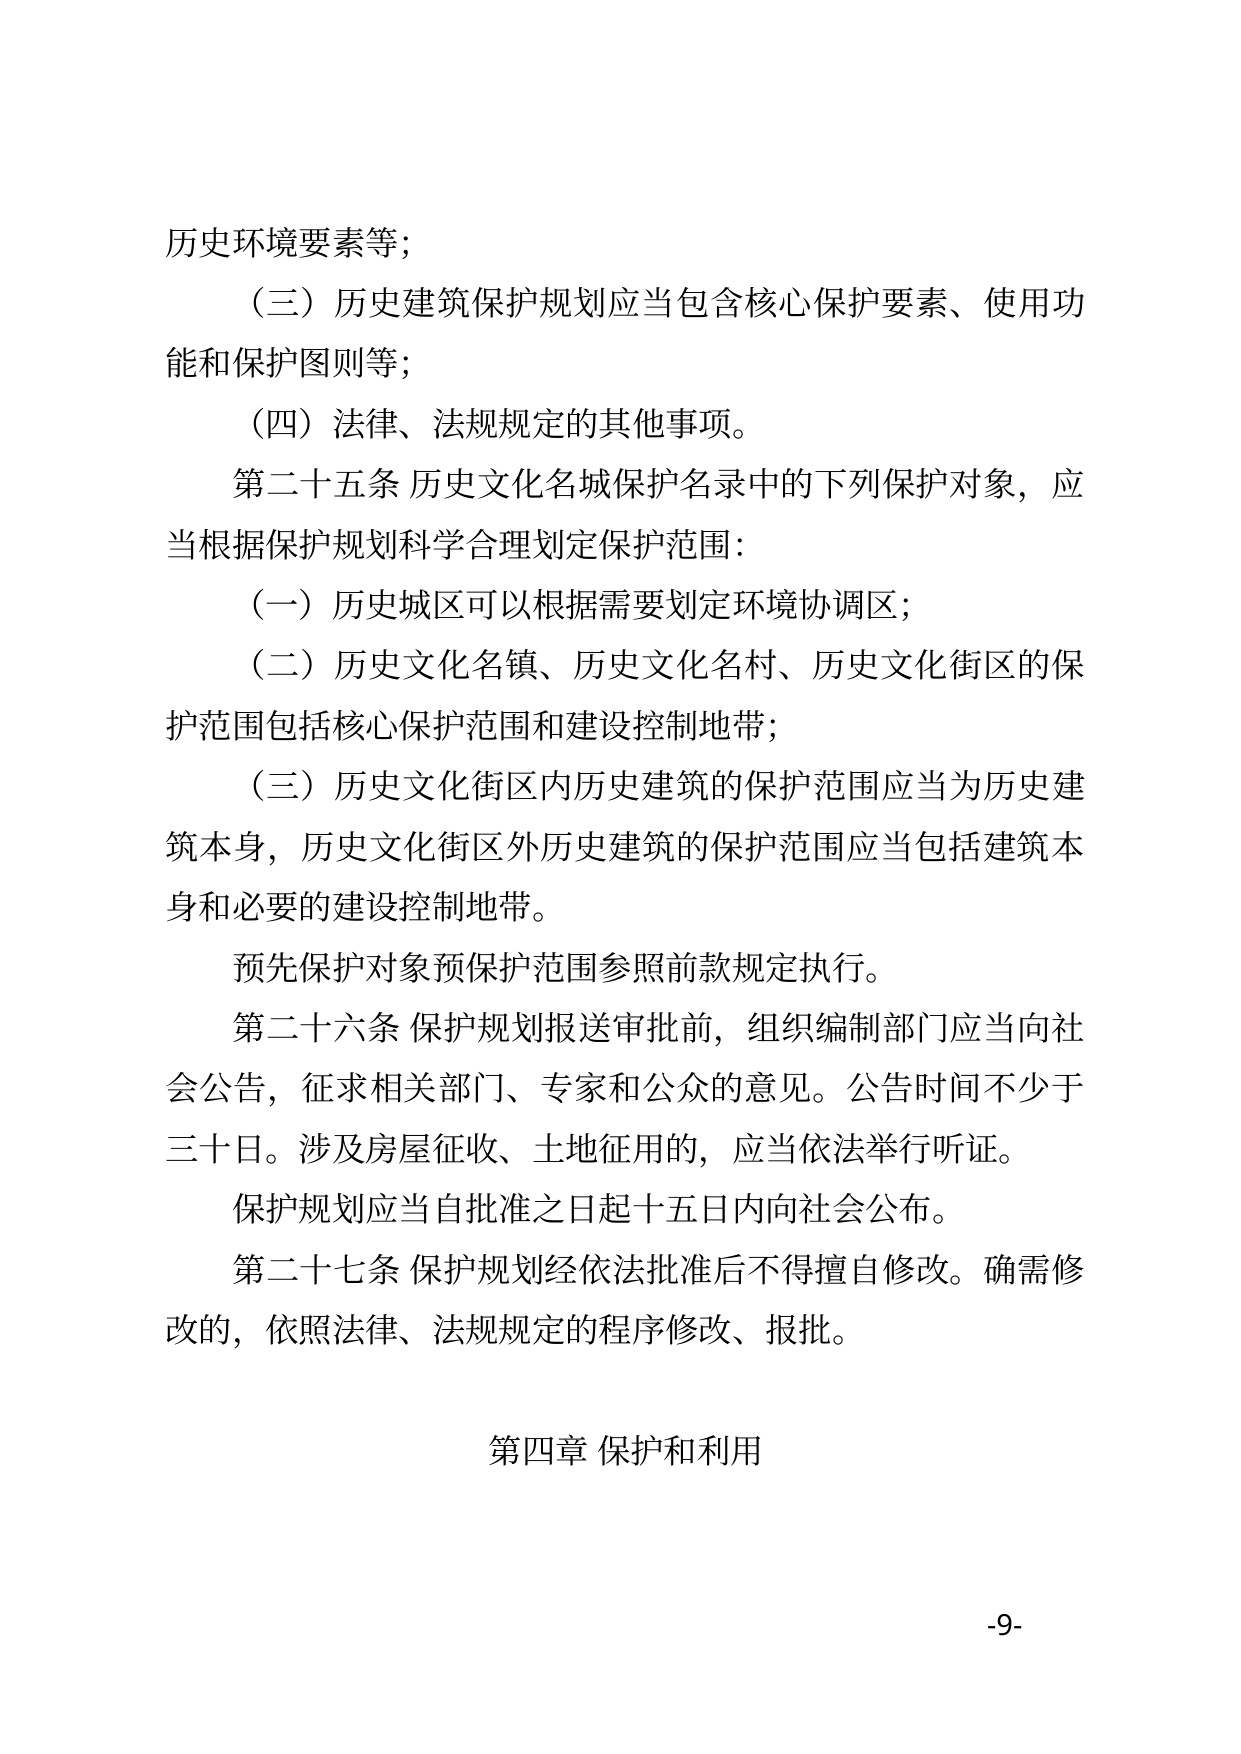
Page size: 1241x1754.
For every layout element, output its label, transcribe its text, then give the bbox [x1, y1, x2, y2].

text （二）历史文化名镇、历史文化名村、历史文化街区的保护范围包括核心保护范围和建设控制地带； [165, 629, 1087, 750]
text （三）历史文化街区内历史建筑的保护范围应当为历史建筑本身，历史文化街区外历史建筑的保护范围应当包括建筑本身和必要的建设控制地带。 [165, 750, 1087, 932]
text （三）历史建筑保护规划应当包含核心保护要素、使用功能和保护图则等； [165, 267, 1087, 388]
text （一）历史城区可以根据需要划定环境协调区； [165, 569, 1087, 629]
text 第二十七条 保护规划经依法批准后不得擅自修改。确需修改的，依照法律、法规规定的程序修改、报批。 [165, 1234, 1087, 1354]
text 保护规划应当自批准之日起十五日内向社会公布。 [165, 1173, 1087, 1234]
text 预先保护对象预保护范围参照前款规定执行。 [165, 932, 1087, 992]
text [165, 207, 1087, 267]
text 第二十六条 保护规划报送审批前，组织编制部门应当向社会公告，征求相关部门、专家和公众的意见。公告时间不少于三十日。涉及房屋征收、土地征用的，应当依法举行听证。 [165, 992, 1087, 1173]
text 第二十五条 历史文化名城保护名录中的下列保护对象，应当根据保护规划科学合理划定保护范围： [165, 448, 1087, 569]
text （四）法律、法规规定的其他事项。 [165, 388, 1087, 448]
text 第四章 保护和利用 [165, 1415, 1087, 1475]
